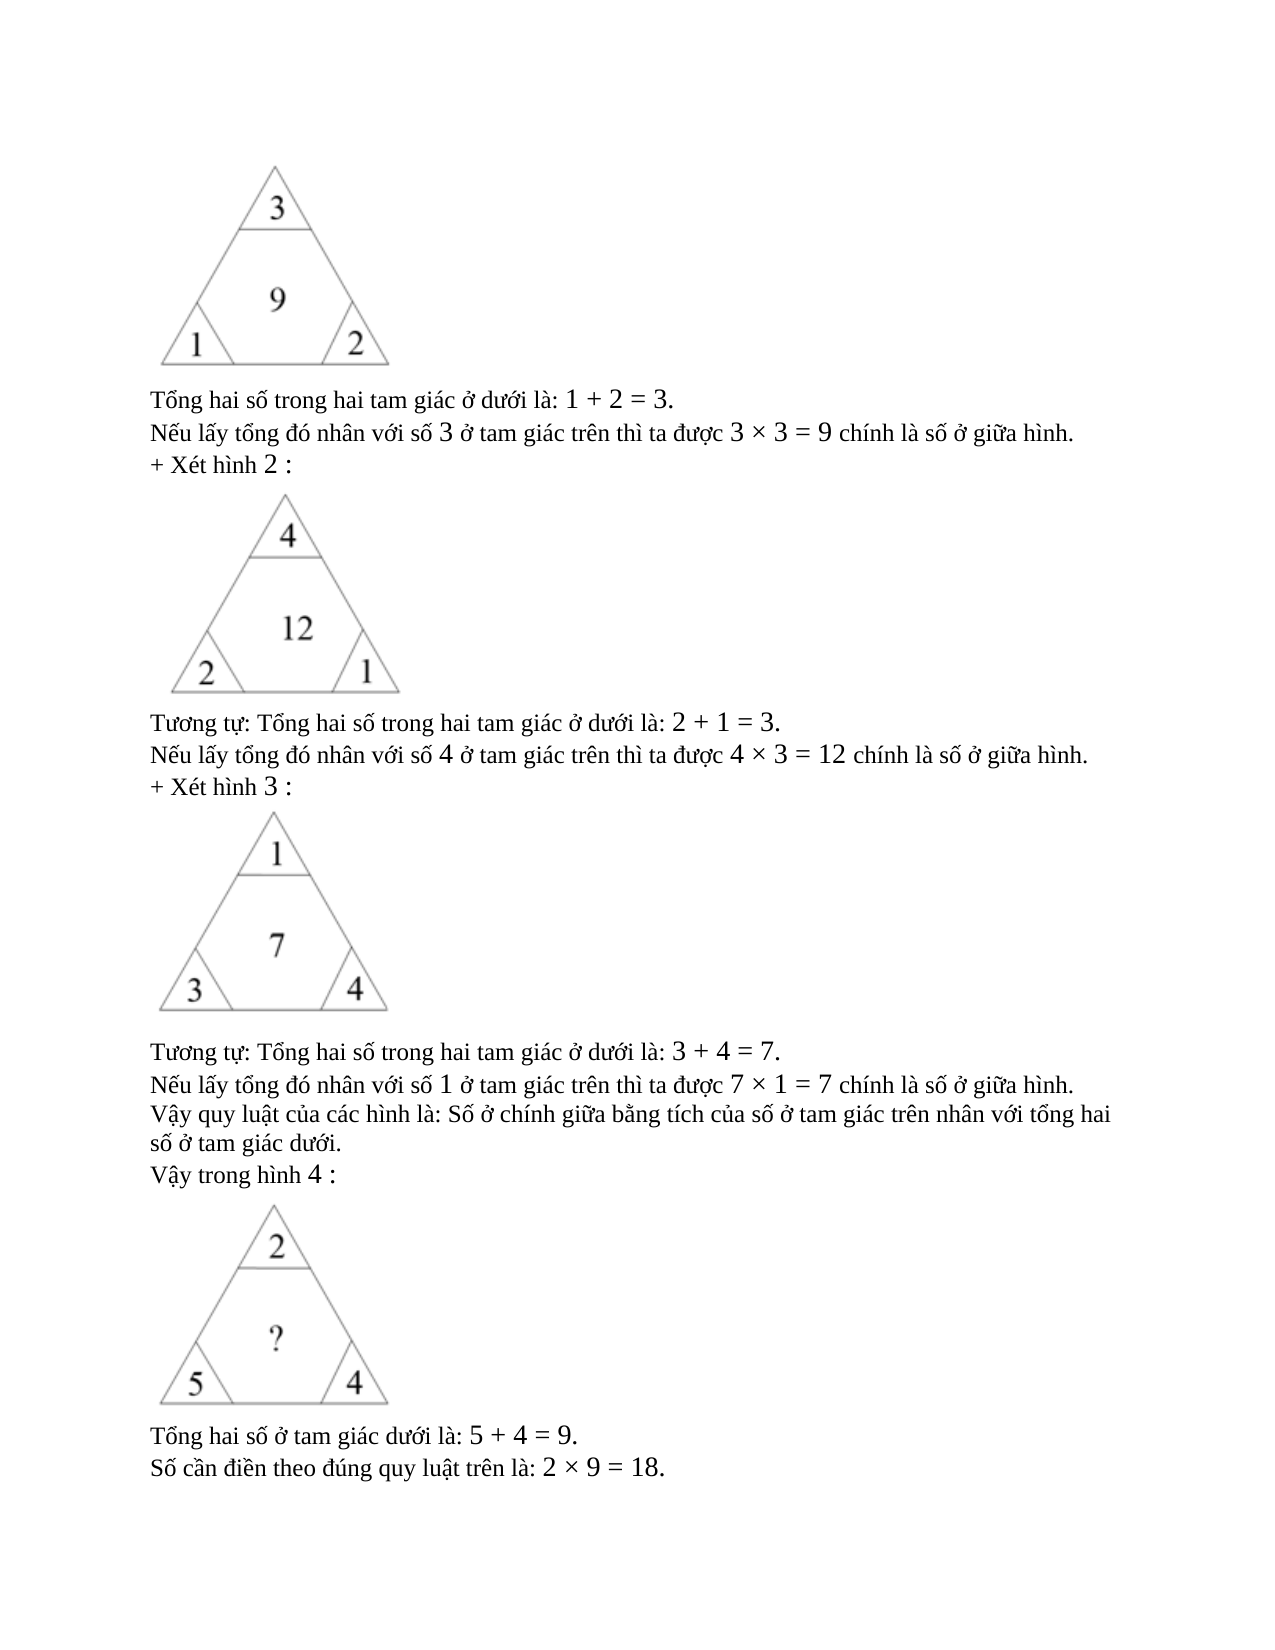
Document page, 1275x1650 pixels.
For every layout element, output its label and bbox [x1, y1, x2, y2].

picture [150, 479, 407, 705]
picture [150, 150, 394, 383]
text [150, 150, 1125, 1483]
picture [150, 801, 392, 1035]
picture [150, 1189, 395, 1418]
